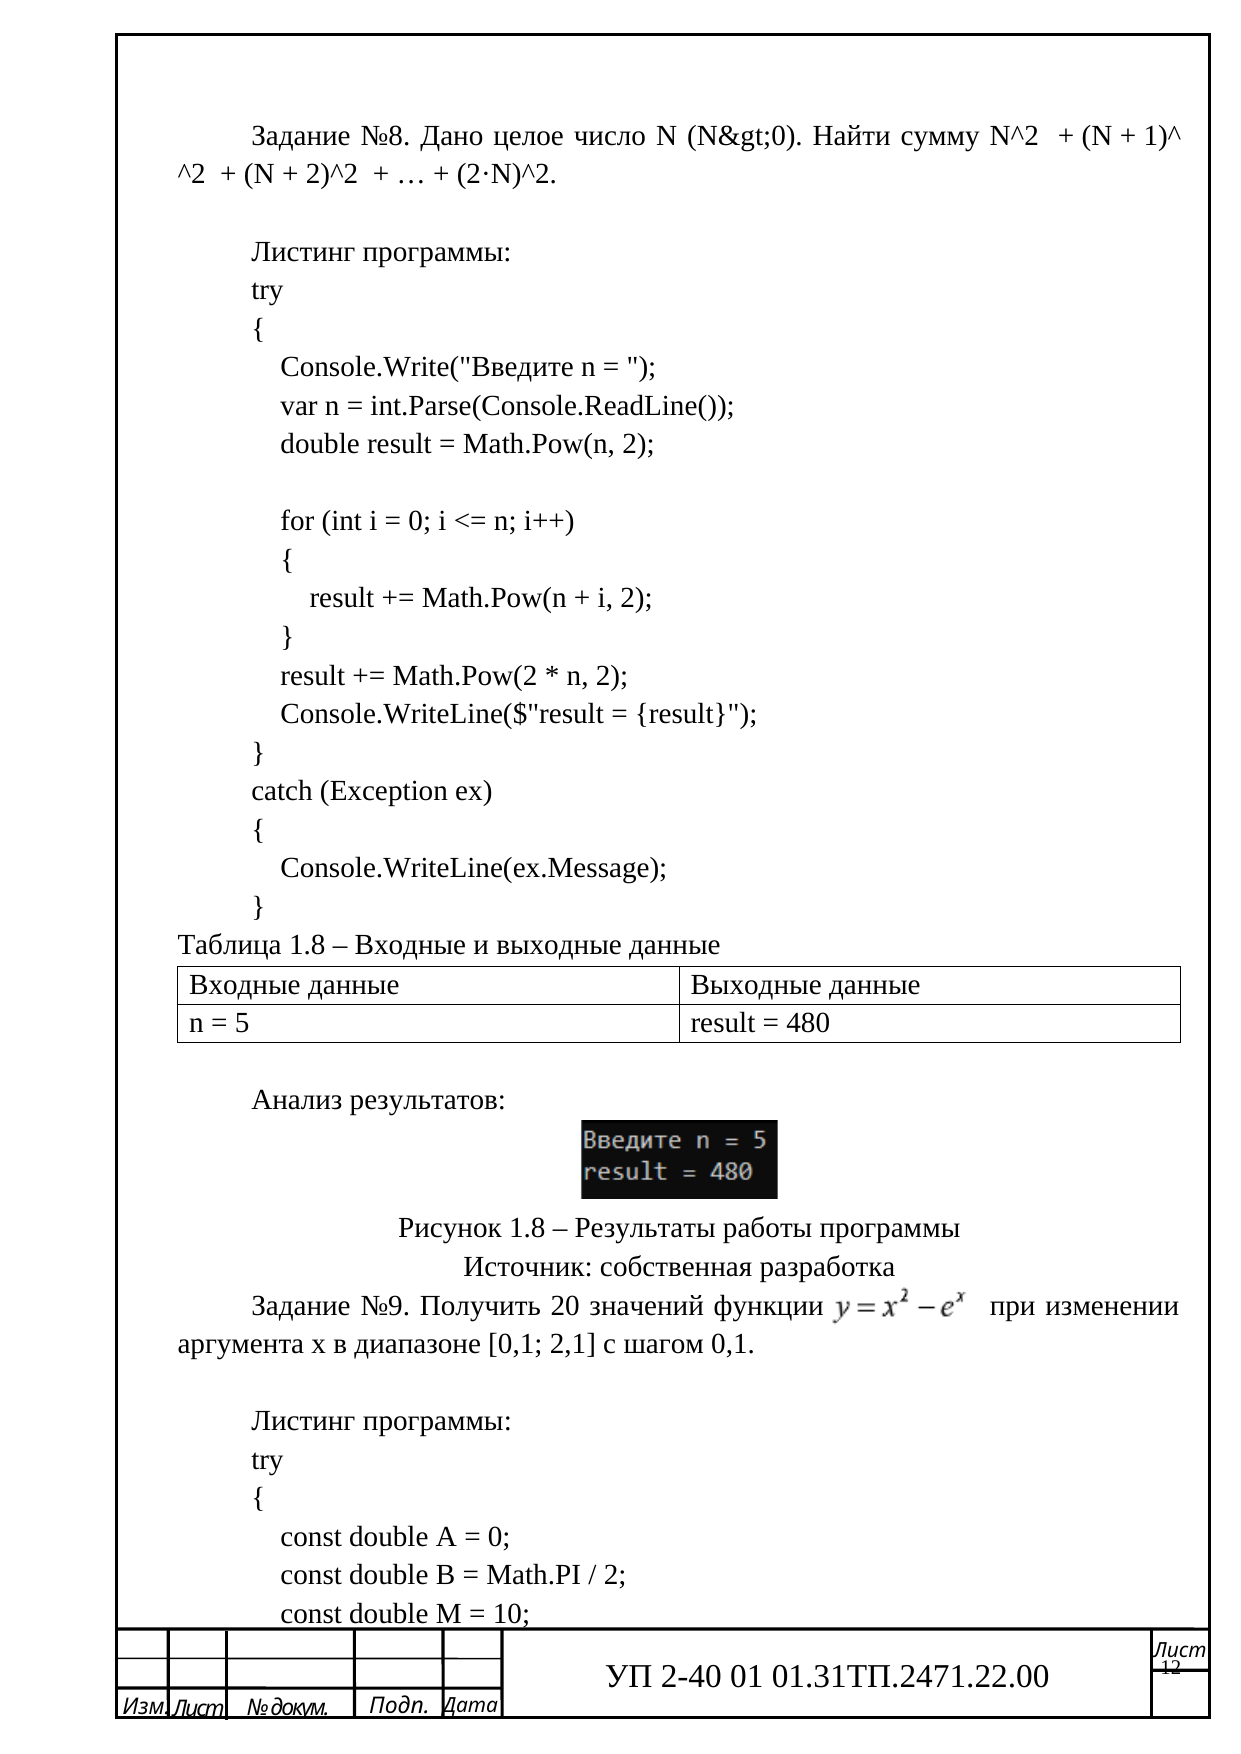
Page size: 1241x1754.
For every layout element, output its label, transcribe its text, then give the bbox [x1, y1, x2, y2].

text { [177, 542, 1181, 576]
text const double A = 0; [177, 1519, 1181, 1552]
text { [177, 1480, 1181, 1514]
text Источник: собственная разработка [177, 1249, 1181, 1283]
text } [177, 735, 1181, 768]
text try [177, 272, 1181, 306]
text const double B = Math.PI / 2; [177, 1557, 1181, 1591]
text catch (Exception ex) [177, 773, 1181, 807]
text Листинг программы: [177, 234, 1181, 267]
text Console.WriteLine(ex.Message); [177, 850, 1181, 884]
text var n = int.Parse(Console.ReadLine()); [177, 388, 1181, 421]
text for (int i = 0; i <= n; i++) [177, 503, 1181, 537]
text Таблица 1.8 – Входные и выходные данные [177, 927, 1181, 961]
text result += Math.Pow(2 * n, 2); [177, 658, 1181, 691]
text Console.WriteLine($"result = {result}"); [177, 696, 1181, 730]
picture [580, 1120, 778, 1199]
table_header Выходные данные [680, 967, 1180, 1004]
text Листинг программы: [177, 1403, 1181, 1437]
text Рисунок 1.8 – Результаты работы программы [177, 1211, 1181, 1244]
text } [177, 889, 1181, 922]
text { [177, 311, 1181, 344]
picture [825, 1283, 974, 1288]
text } [177, 619, 1181, 653]
table_header Входные данные [178, 967, 679, 1004]
text try [177, 1442, 1181, 1475]
text { [177, 812, 1181, 845]
text Анализ результатов: [177, 1082, 1181, 1115]
text Задание №8. Дано целое число N (N&gt;0). Найти сумму N^2 + (N + 1)^ ^2 + (N + 2)^2 + … + (2·N)^2. [177, 118, 1181, 190]
text Задание №9. Получить 20 значений функции при изменении аргумента x в диапазоне [0,1; 2,1] с шагом 0,1. [177, 1288, 1181, 1360]
text double result = Math.Pow(n, 2); [177, 426, 1181, 460]
table_cell result = 480 [680, 1005, 1180, 1042]
table_cell n = 5 [178, 1005, 679, 1042]
text const double M = 10; [177, 1596, 1181, 1629]
text Console.Write("Введите n = "); [177, 349, 1181, 383]
text result += Math.Pow(n + i, 2); [177, 581, 1181, 614]
